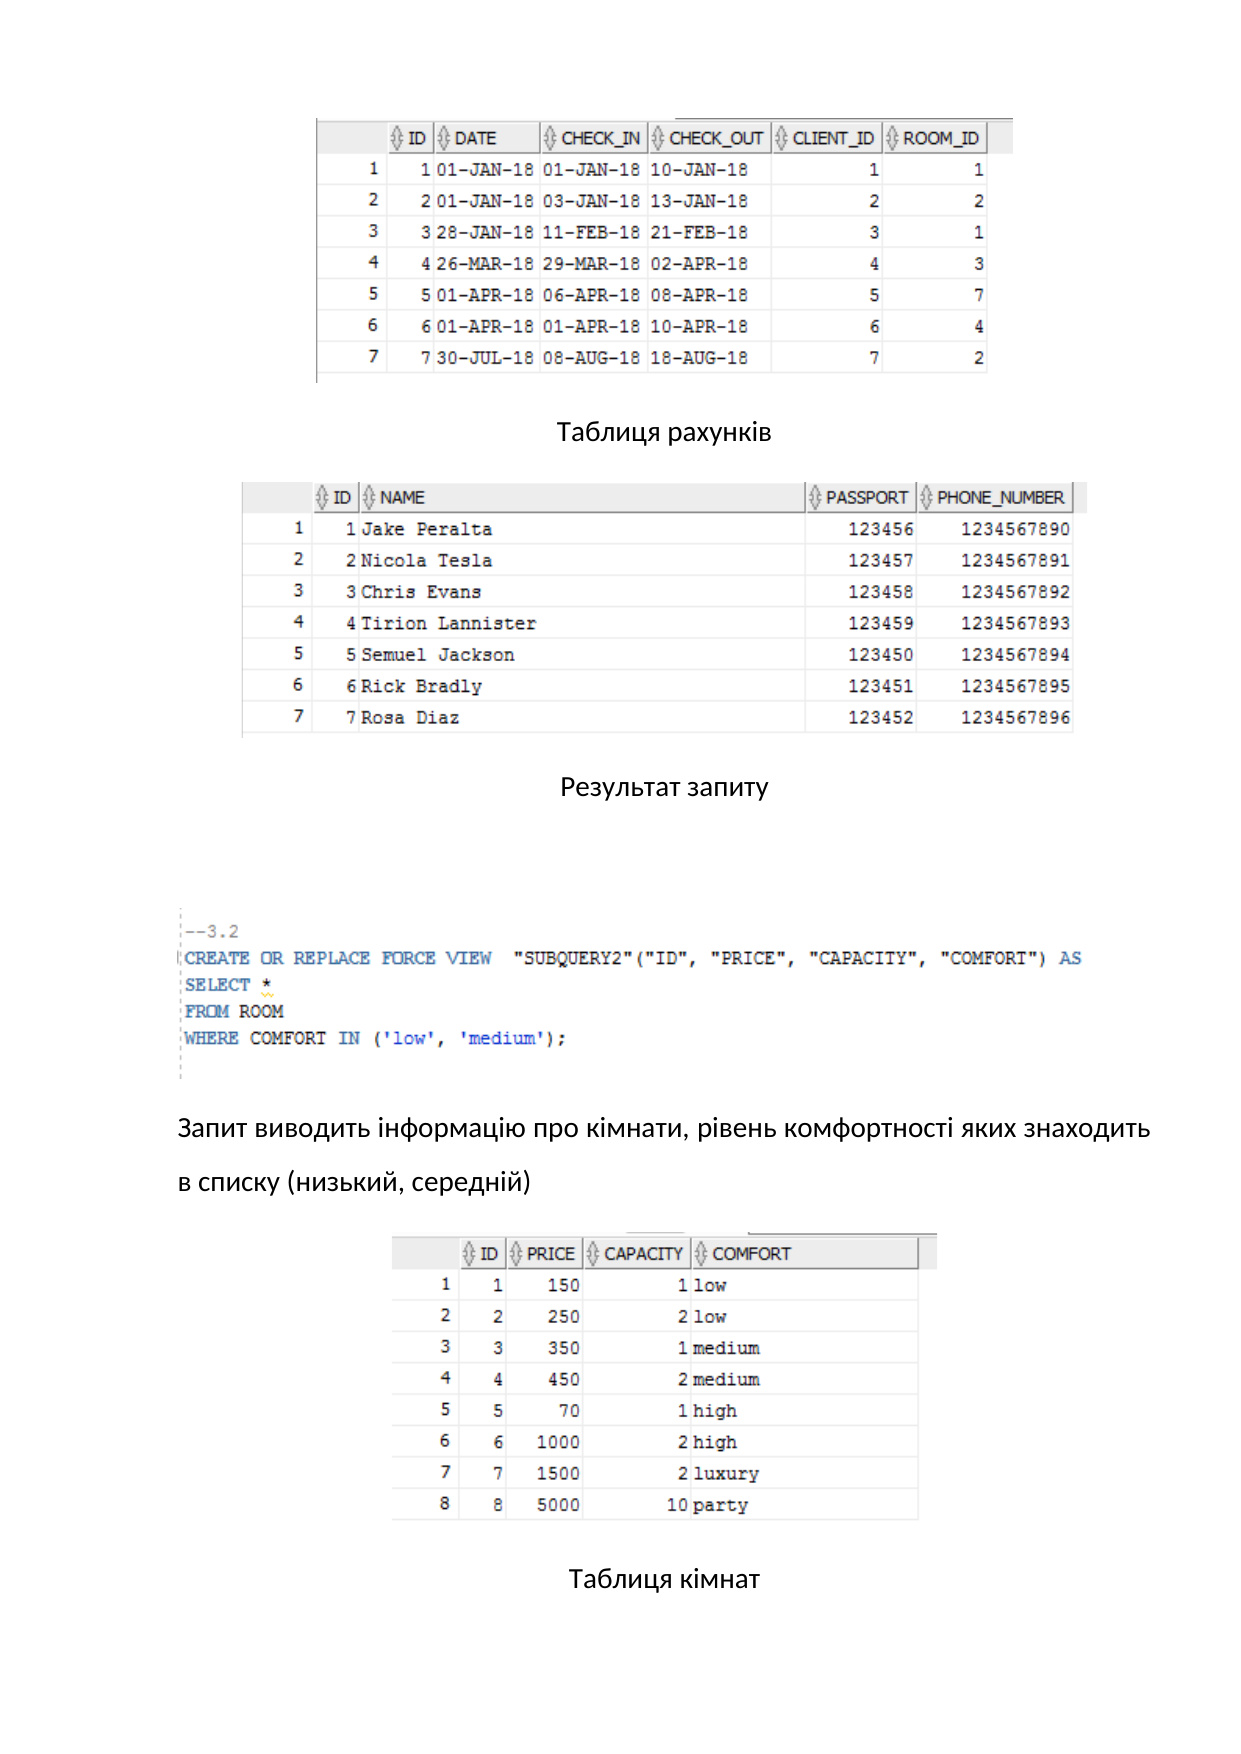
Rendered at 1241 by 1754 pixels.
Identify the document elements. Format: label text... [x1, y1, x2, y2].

picture [316, 118, 1013, 383]
text Таблиця рахунків [177, 413, 1152, 448]
picture [241, 482, 1088, 738]
picture [177, 908, 1118, 1079]
text Таблиця кімнат [177, 1560, 1152, 1596]
picture [391, 1232, 938, 1530]
text Запит виводить інформацію про кімнати, рівень комфортності яких знаходить в списку (низький, середній) [177, 1109, 1152, 1198]
text Результат запиту [177, 768, 1152, 804]
